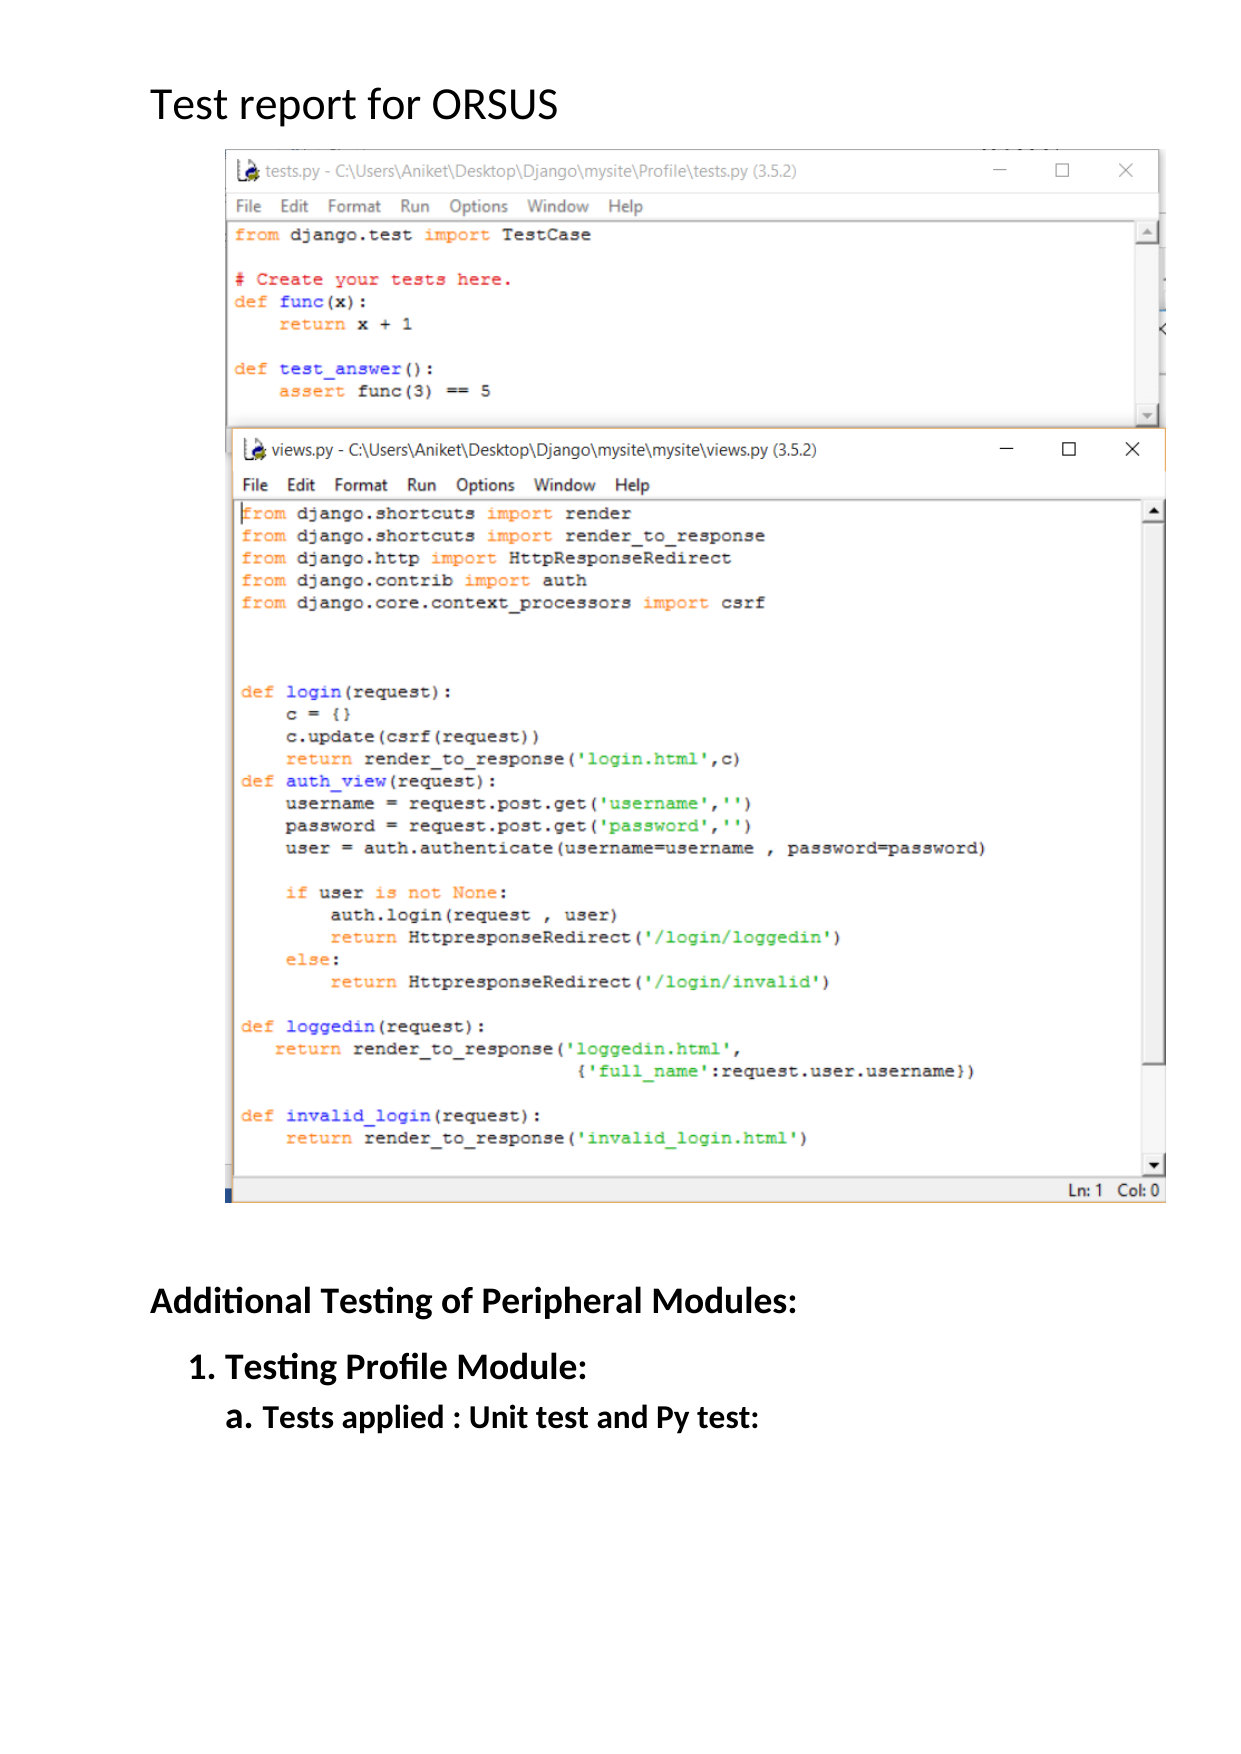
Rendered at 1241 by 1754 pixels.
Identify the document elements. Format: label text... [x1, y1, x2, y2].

text Additional Testing of Peripheral Modules: [150, 1277, 1090, 1322]
picture [225, 149, 1166, 1203]
list Tests applied : Unit test and Py test: [225, 1392, 1090, 1438]
list Testing Profile Module: [187, 1343, 1090, 1388]
